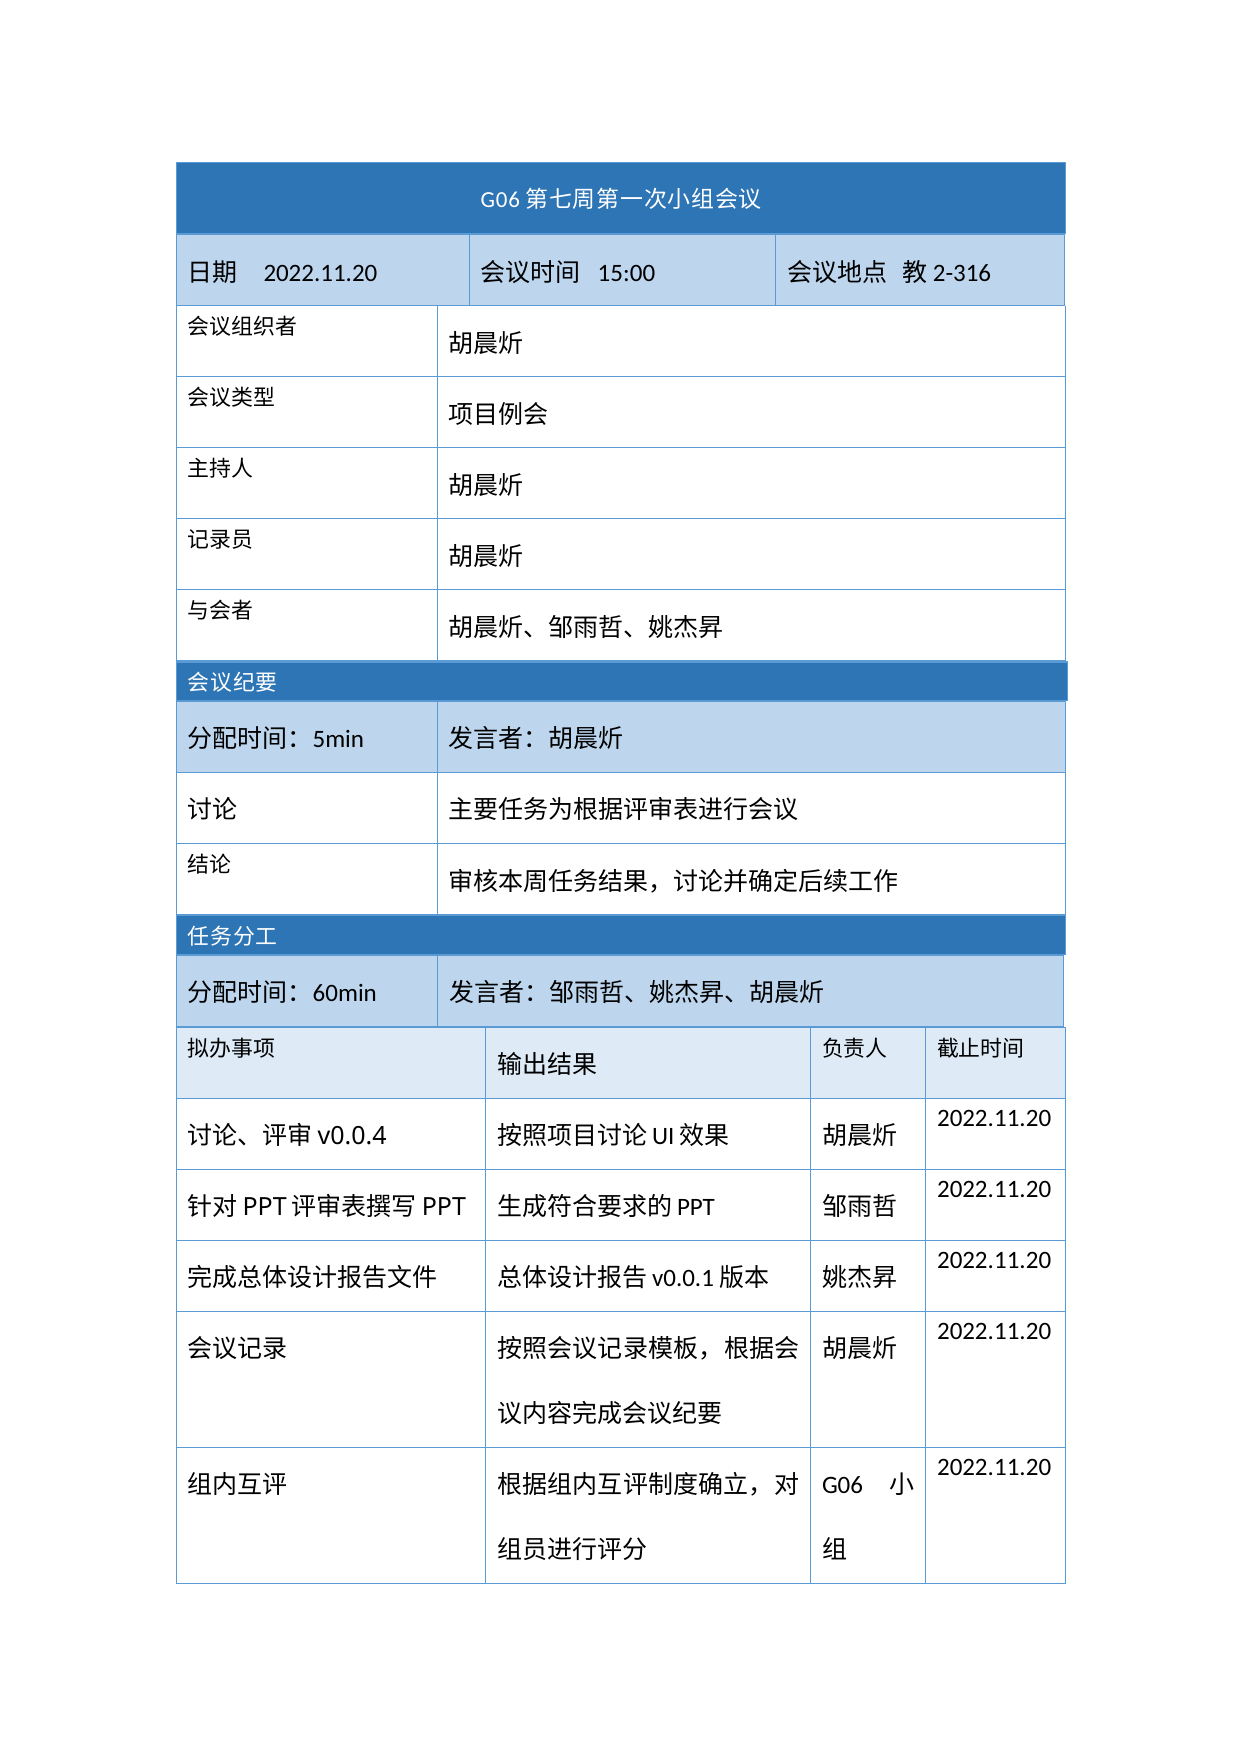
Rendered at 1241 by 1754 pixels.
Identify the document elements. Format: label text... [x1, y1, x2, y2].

table_cell 按照项目讨论UI效果 [486, 1099, 810, 1169]
table_cell 2022.11.20 [926, 1170, 1065, 1240]
table_header 15:00 [470, 235, 775, 305]
table_cell 针对PPT评审表撰写PPT [177, 1170, 485, 1240]
table_cell 胡晨炘 [811, 1099, 925, 1169]
table_header 任务分工 [177, 916, 1065, 954]
table_header 发言者：邹雨哲、姚杰昇、胡晨炘 [438, 956, 1063, 1026]
table_cell 讨论、评审v0.0.4 [177, 1099, 485, 1169]
table_cell 项目例会 [438, 377, 1065, 447]
table_cell 胡晨炘 [438, 448, 1065, 518]
table_cell [177, 773, 437, 843]
table_header G06第七周第一次小组会议 [177, 163, 1065, 233]
table_header 会议纪要 [177, 663, 1067, 700]
table_cell 按照会议记录模板，根据会议内容完成会议纪要 [486, 1312, 810, 1447]
table_header 输出结果 [486, 1028, 810, 1098]
table_header 分配时间：5min [177, 702, 437, 772]
table_header 胡晨炘 [438, 306, 1065, 376]
table_header 2022.11.20 [177, 235, 469, 305]
table_cell 主要任务为根据评审表进行会议 [438, 773, 1065, 843]
table_cell 胡晨炘 [438, 519, 1065, 589]
table_cell 2022.11.20 [926, 1099, 1065, 1169]
table_header 发言者：胡晨炘 [438, 702, 1065, 772]
table_cell 根据组内互评制度确立，对组员进行评分 [486, 1448, 810, 1583]
table_cell 2022.11.20 [926, 1448, 1065, 1583]
table_cell 2022.11.20 [926, 1312, 1065, 1447]
table_cell 姚杰昇 [811, 1241, 925, 1311]
table_cell 生成符合要求的PPT [486, 1170, 810, 1240]
table_cell 邹雨哲 [811, 1170, 925, 1240]
table_cell 胡晨炘 [811, 1312, 925, 1447]
table_cell 胡晨炘、邹雨哲、姚杰昇 [438, 590, 1065, 660]
table_cell 2022.11.20 [926, 1241, 1065, 1311]
table_cell 组内互评 [177, 1448, 485, 1583]
table_cell 会议记录 [177, 1312, 485, 1447]
table_header 教2-316 [776, 235, 1064, 305]
table_cell G06小组 [811, 1448, 925, 1583]
table_cell 审核本周任务结果，讨论并确定后续工作 [438, 844, 1065, 914]
table_header 分配时间：60min [177, 956, 437, 1026]
table_cell 完成总体设计报告文件 [177, 1241, 485, 1311]
table_cell 总体设计报告v0.0.1版本 [486, 1241, 810, 1311]
